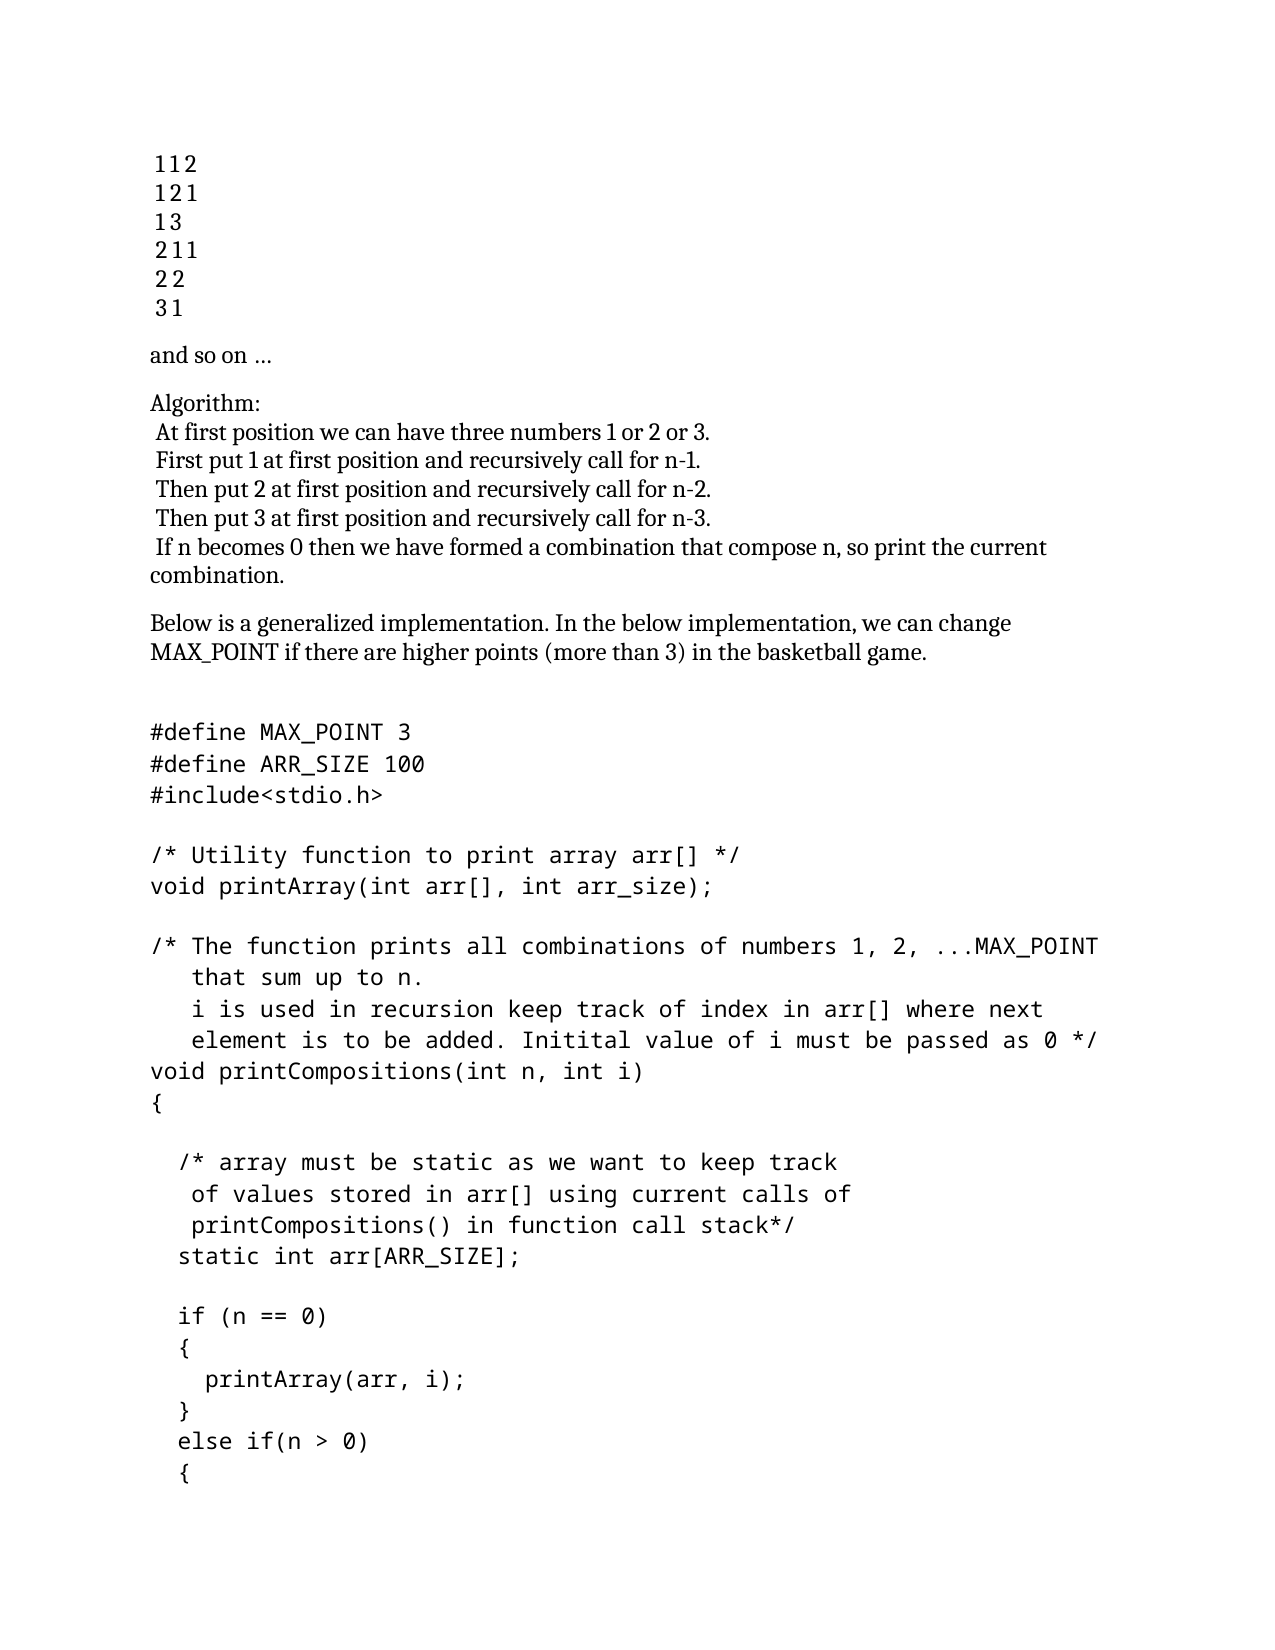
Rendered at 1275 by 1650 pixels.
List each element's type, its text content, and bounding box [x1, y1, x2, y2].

text and so on … [150, 341, 1125, 370]
text For n = 4, the program should print following: 1 1 1 1 1 1 2 1 2 1 1 3 2 1 1 2 2 3 1 [150, 150, 1125, 322]
text Algorithm: At first position we can have three numbers 1 or 2 or 3. First put 1 at first position and recursively call for n-1. Then put 2 at first position and recursively call for n-2. Then put 3 at first position and recursively call for n-3. If n becomes 0 then we have formed a combination that compose n, so print the current combination. [150, 389, 1125, 590]
text Below is a generalized implementation. In the below implementation, we can change MAX_POINT if there are higher points (more than 3) in the basketball game. [150, 609, 1125, 666]
